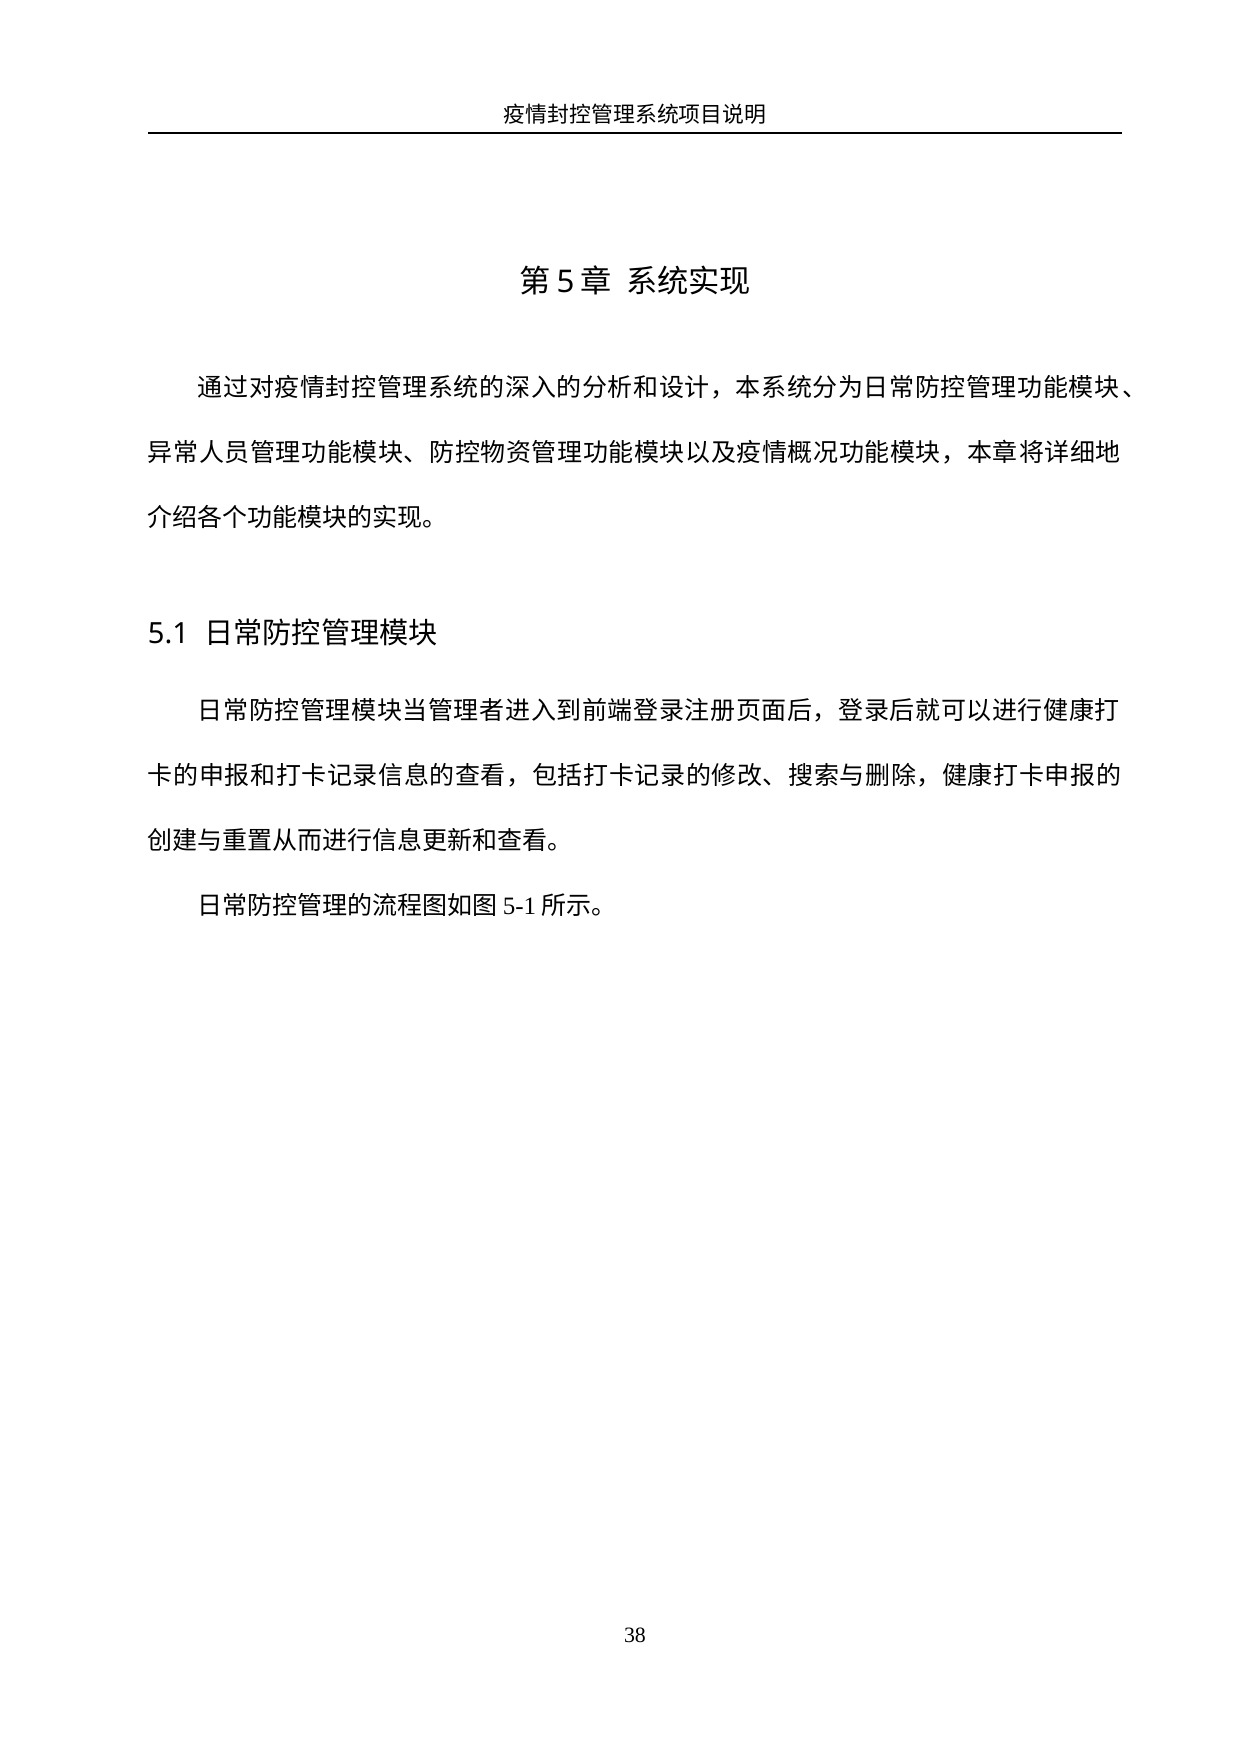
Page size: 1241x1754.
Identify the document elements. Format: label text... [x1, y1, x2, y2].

subtitle 5.1 日常防控管理模块 [148, 598, 1122, 663]
text 日常防控管理模块当管理者进入到前端登录注册页面后，登录后就可以进行健康打卡的申报和打卡记录信息的查看，包括打卡记录的修改、搜索与删除，健康打卡申报的创建与重置从而进行信息更新和查看。 [148, 676, 1122, 871]
text 日常防控管理的流程图如图5-1所示。 [148, 871, 1122, 936]
subtitle 第5章 系统实现 [148, 247, 1122, 312]
text 通过对疫情封控管理系统的深入的分析和设计，本系统分为日常防控管理功能模块、异常人员管理功能模块、防控物资管理功能模块以及疫情概况功能模块，本章将详细地介绍各个功能模块的实现。 [148, 353, 1122, 548]
